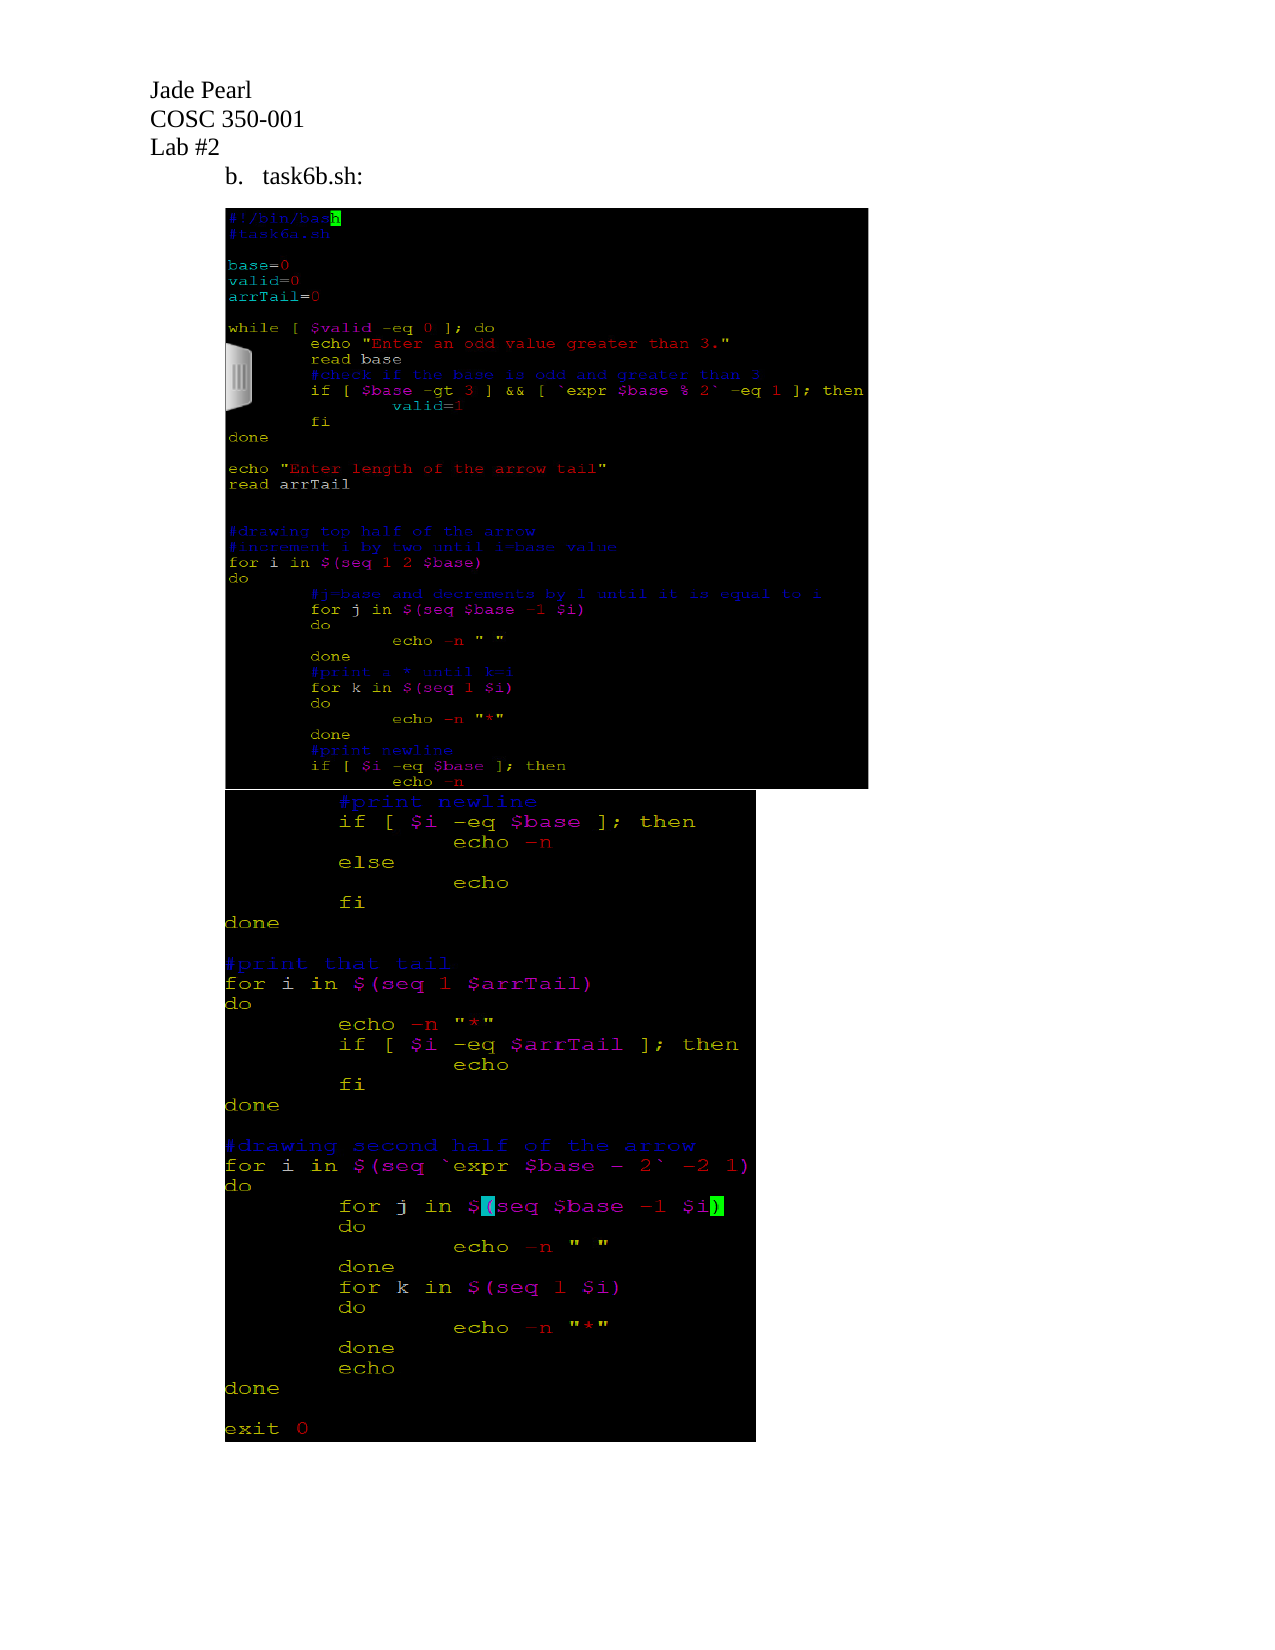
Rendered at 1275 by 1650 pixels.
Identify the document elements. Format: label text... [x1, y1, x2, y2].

list task6b.sh: [225, 161, 1125, 190]
picture [225, 208, 869, 789]
picture [225, 790, 756, 1442]
